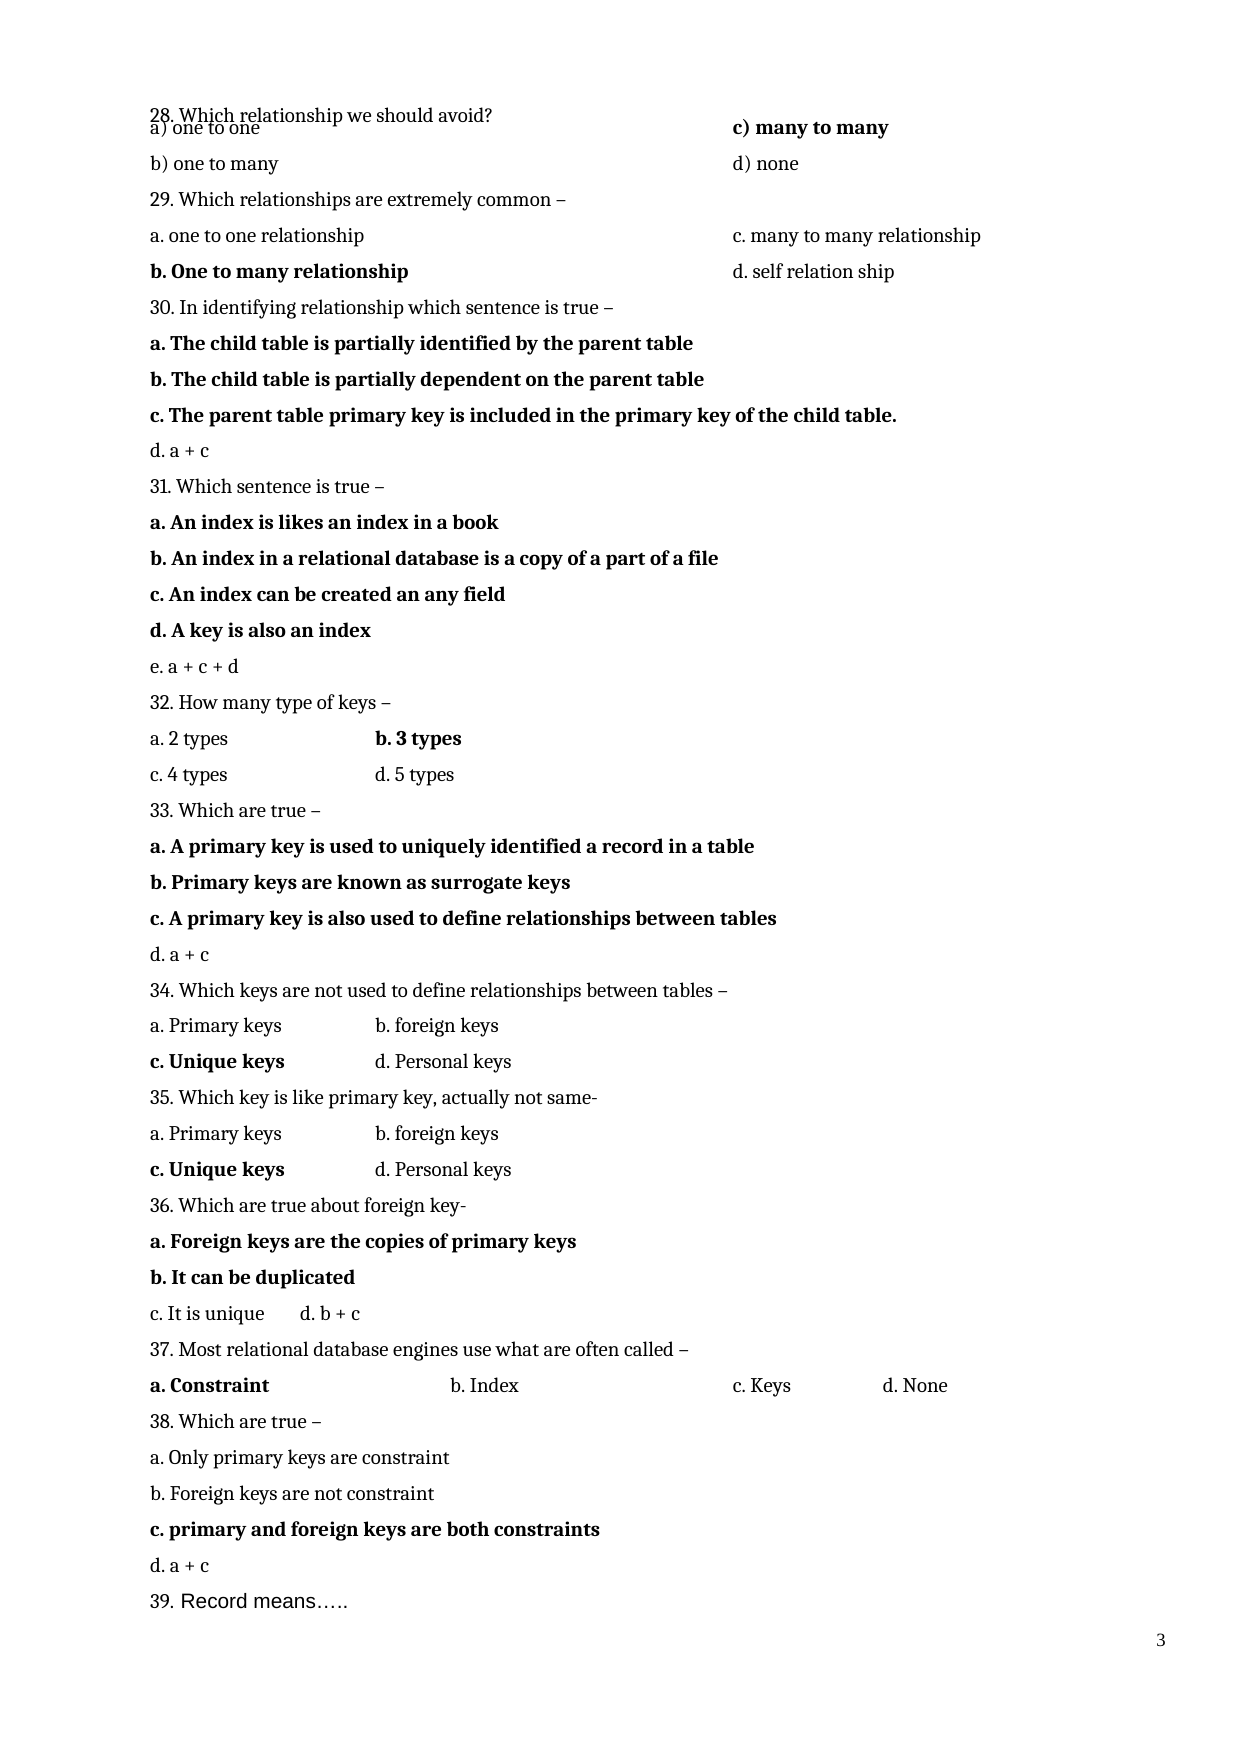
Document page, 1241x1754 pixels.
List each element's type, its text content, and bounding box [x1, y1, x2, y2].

text 38. Which are true – [150, 1409, 1165, 1433]
text b. The child table is partially dependent on the parent table [150, 367, 1165, 391]
text c) many to many [733, 116, 1165, 140]
text a. one to one relationship [150, 223, 583, 247]
text c. Unique keys d. Personal keys [150, 1158, 1165, 1182]
text d. a + c [150, 1553, 1165, 1577]
text a. A primary key is used to uniquely identified a record in a table [150, 834, 1165, 858]
text c. A primary key is also used to define relationships between tables [150, 906, 1165, 930]
text 33. Which are true – [150, 798, 1165, 822]
text a. Primary keys b. foreign keys [150, 1014, 1165, 1038]
text b) one to many [150, 152, 583, 176]
text b. An index in a relational database is a copy of a part of a file [150, 547, 1165, 571]
text 35. Which key is like primary key, actually not same- [150, 1086, 1165, 1110]
text a. Foreign keys are the copies of primary keys [150, 1230, 1165, 1254]
text a. Constraint b. Index [150, 1373, 583, 1397]
text 30. In identifying relationship which sentence is true – [150, 295, 1165, 319]
text d. self relation ship [733, 259, 1165, 283]
text c. The parent table primary key is included in the primary key of the child table. [150, 403, 1165, 427]
text c. An index can be created an any field [150, 583, 1165, 607]
text a. Primary keys b. foreign keys [150, 1122, 1165, 1146]
text d. a + c [150, 942, 1165, 966]
text c. many to many relationship [733, 223, 1165, 247]
text a. Only primary keys are constraint [150, 1445, 1165, 1469]
text 34. Which keys are not used to define relationships between tables – [150, 978, 1165, 1002]
text b. One to many relationship [150, 259, 583, 283]
text b. Foreign keys are not constraint [150, 1481, 1165, 1505]
text a) one to one [150, 116, 583, 140]
text a. 2 types b. 3 types [150, 727, 1165, 751]
text a. An index is likes an index in a book [150, 511, 1165, 535]
text 29. Which relationships are extremely common – [150, 188, 1165, 212]
text c. 4 types d. 5 types [150, 763, 1165, 787]
text 37. Most relational database engines use what are often called – [150, 1338, 1165, 1362]
text c. Keys d. None [733, 1373, 1165, 1397]
text 28. Which relationship we should avoid? [150, 104, 1165, 128]
text 32. How many type of keys – [150, 691, 1165, 715]
text 36. Which are true about foreign key- [150, 1194, 1165, 1218]
text c. It is unique d. b + c [150, 1302, 1165, 1326]
text 31. Which sentence is true – [150, 475, 1165, 499]
text d. A key is also an index [150, 619, 1165, 643]
text b. It can be duplicated [150, 1266, 1165, 1290]
text c. primary and foreign keys are both constraints [150, 1517, 1165, 1541]
text c. Unique keys d. Personal keys [150, 1050, 1165, 1074]
text a. The child table is partially identified by the parent table [150, 331, 1165, 355]
text b. Primary keys are known as surrogate keys [150, 870, 1165, 894]
text d) none [733, 152, 1165, 176]
list 39. Record means….. [150, 1589, 1165, 1614]
text d. a + c [150, 439, 1165, 463]
text e. a + c + d [150, 655, 1165, 679]
